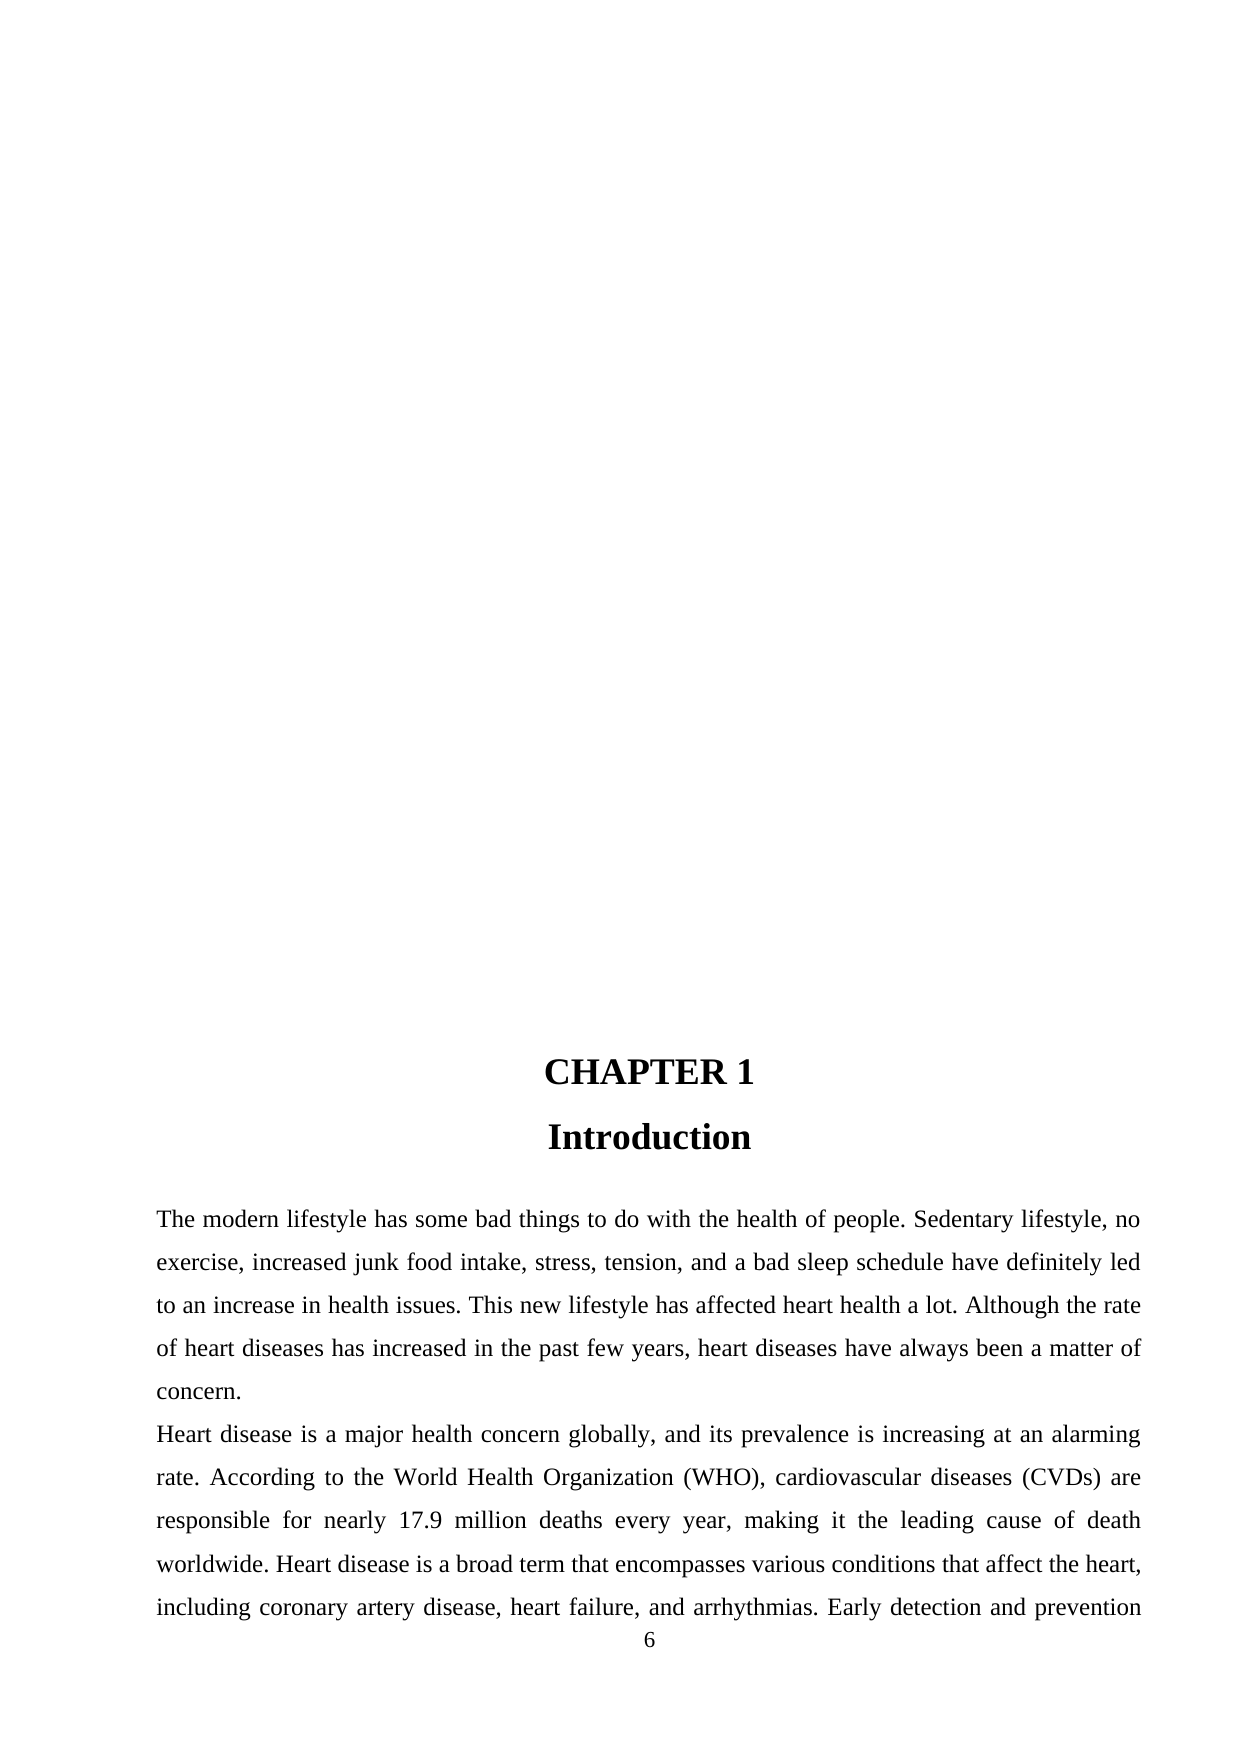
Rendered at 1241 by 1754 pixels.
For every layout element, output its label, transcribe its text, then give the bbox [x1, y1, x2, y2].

text CHAPTER 1 [156, 1049, 1142, 1092]
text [156, 1419, 1142, 1621]
text The modern lifestyle has some bad things to do with the health of people. Sedentary lifestyle, no exercise, increased junk food intake, stress, tension, and a bad sleep schedule have definitely led to an increase in health issues. This new lifestyle has affected heart health a lot. Although the rate of heart diseases has increased in the past few years, heart diseases have always been a matter of concern. [156, 1204, 1142, 1405]
text Introduction [156, 1114, 1142, 1157]
